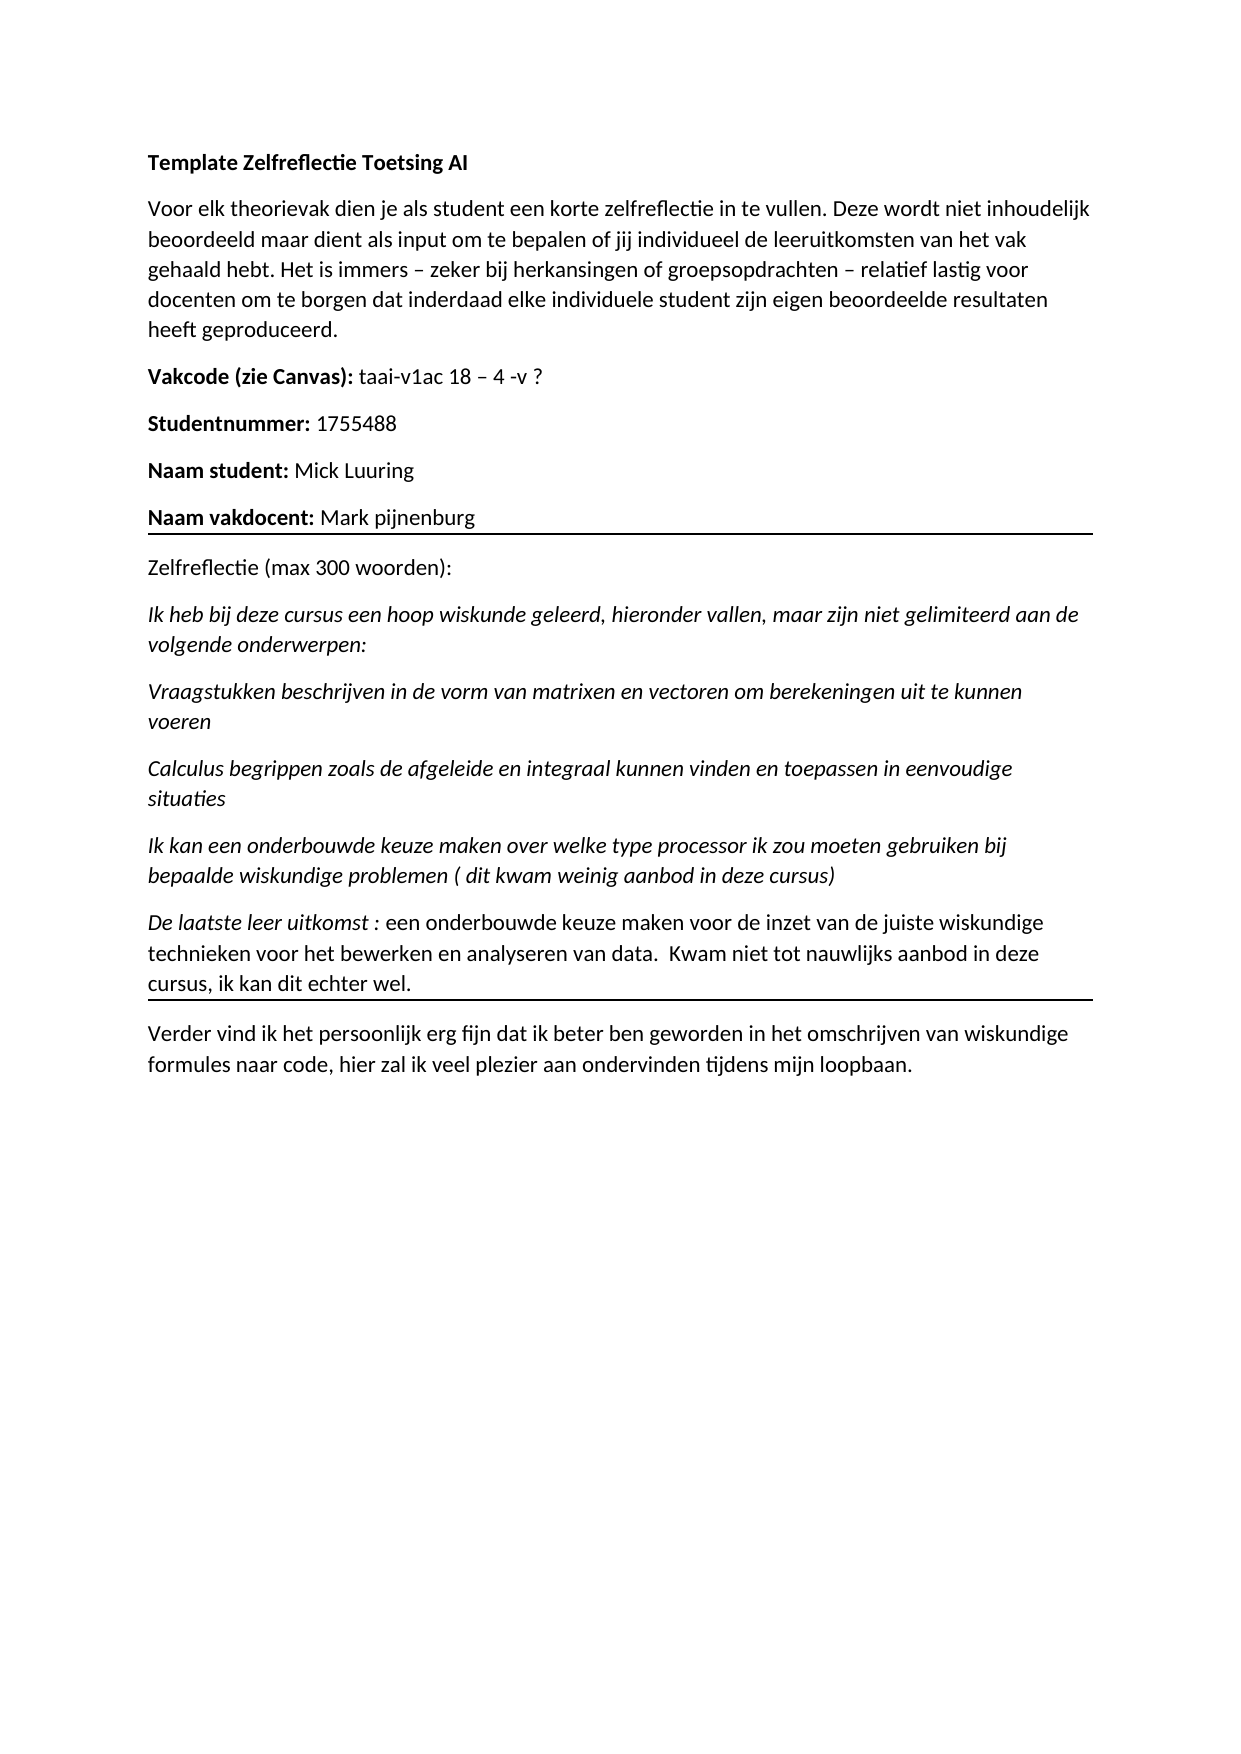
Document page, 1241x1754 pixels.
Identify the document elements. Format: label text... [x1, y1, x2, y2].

text Zelfreflectie (max 300 woorden): [148, 553, 1093, 581]
text Vakcode (zie Canvas): taai-v1ac 18 – 4 -v ? [148, 362, 1093, 390]
text Calculus begrippen zoals de afgeleide en integraal kunnen vinden en toepassen in eenvoudige situaties [148, 754, 1093, 813]
text Naam student: Mick Luuring [148, 456, 1093, 484]
text Ik heb bij deze cursus een hoop wiskunde geleerd, hieronder vallen, maar zijn niet gelimiteerd aan de volgende onderwerpen: [148, 600, 1093, 658]
text Naam vakdocent: Mark pijnenburg [148, 503, 1093, 533]
text Ik kan een onderbouwde keuze maken over welke type processor ik zou moeten gebruiken bij bepaalde wiskundige problemen ( dit kwam weinig aanbod in deze cursus) [148, 831, 1093, 890]
text De laatste leer uitkomst : een onderbouwde keuze maken voor de inzet van de juiste wiskundige technieken voor het bewerken en analyseren van data. Kwam niet tot nauwlijks aanbod in deze cursus, ik kan dit echter wel. [148, 908, 1093, 999]
text Verder vind ik het persoonlijk erg fijn dat ik beter ben geworden in het omschrijven van wiskundige formules naar code, hier zal ik veel plezier aan ondervinden tijdens mijn loopbaan. [148, 1019, 1093, 1078]
text Vraagstukken beschrijven in de vorm van matrixen en vectoren om berekeningen uit te kunnen voeren [148, 677, 1093, 736]
text Template Zelfreflectie Toetsing AI [148, 148, 1093, 176]
text Studentnummer: 1755488 [148, 409, 1093, 437]
text Voor elk theorievak dien je als student een korte zelfreflectie in te vullen. Deze wordt niet inhoudelijk beoordeeld maar dient als input om te bepalen of jij individueel de leeruitkomsten van het vak gehaald hebt. Het is immers – zeker bij herkansingen of groepsopdrachten – relatief lastig voor docenten om te borgen dat inderdaad elke individuele student zijn eigen beoordeelde resultaten heeft geproduceerd. [148, 194, 1093, 343]
